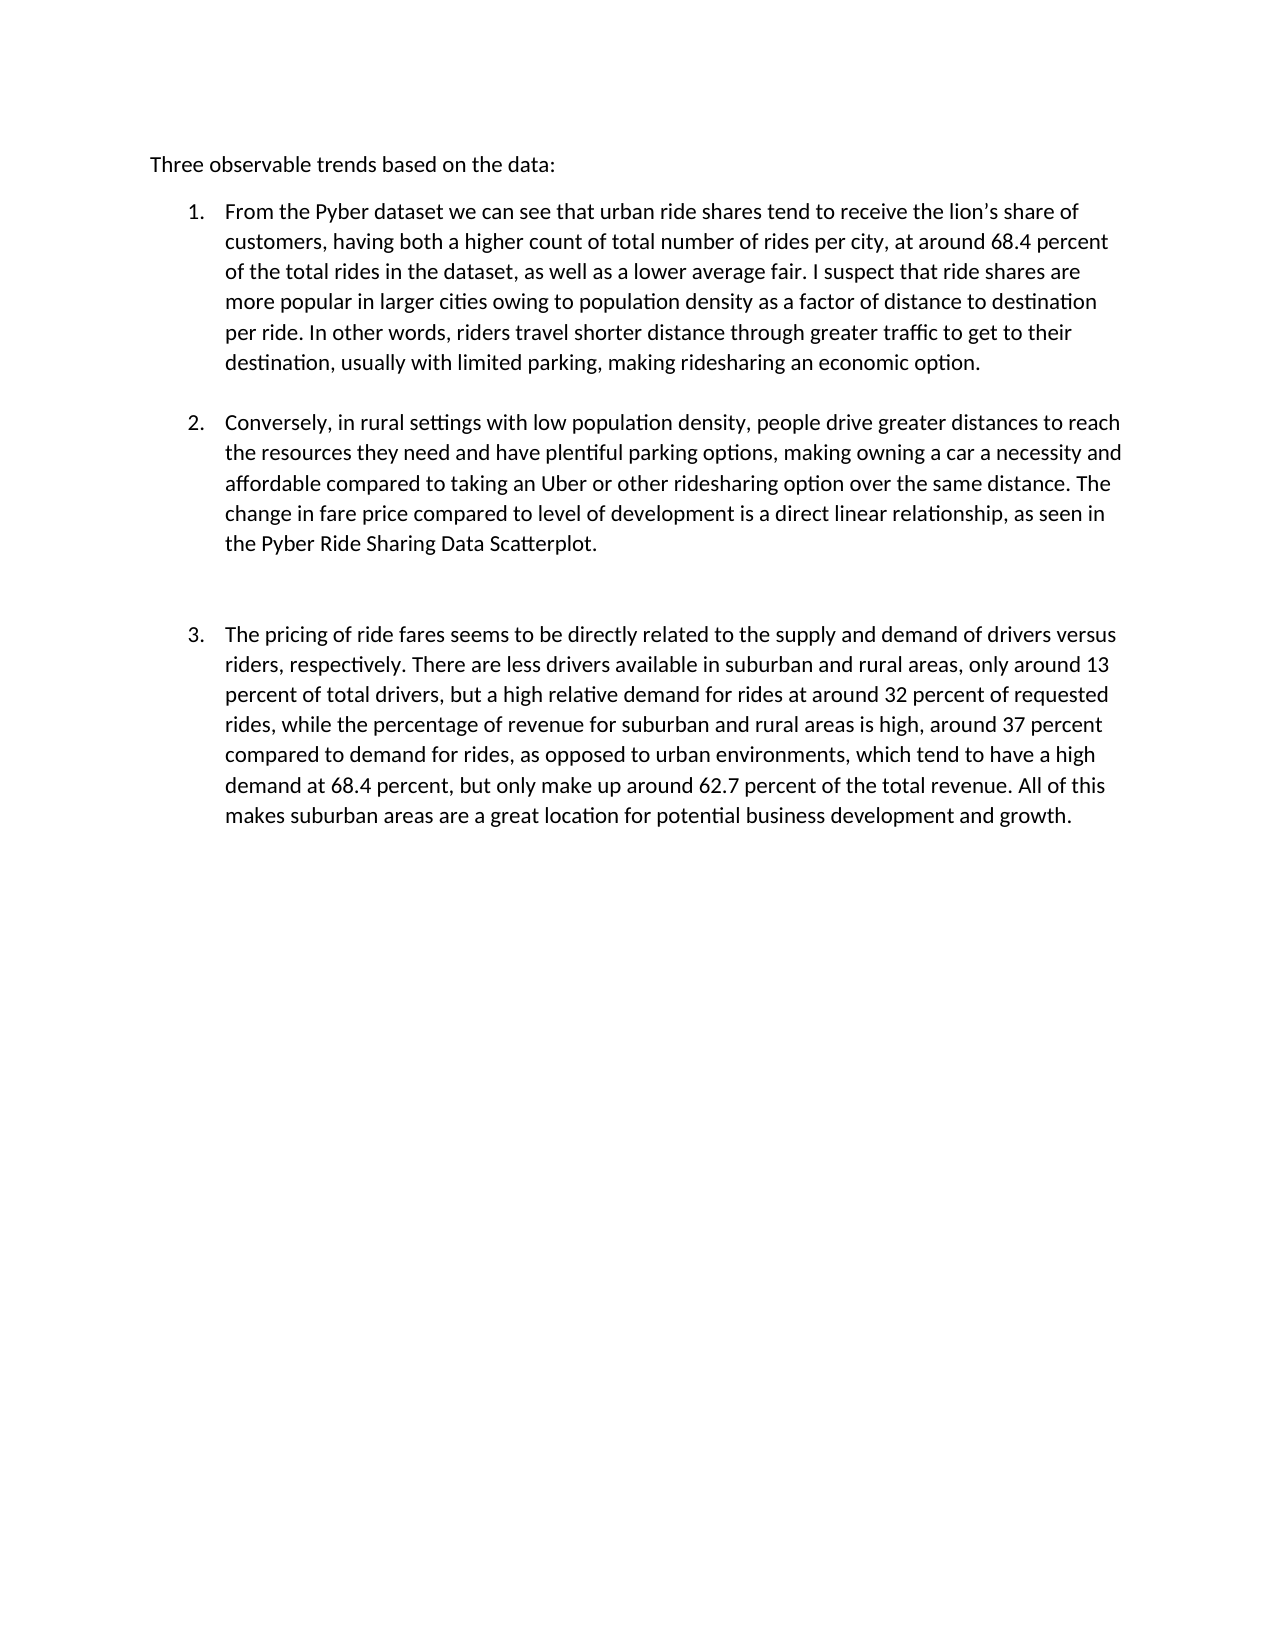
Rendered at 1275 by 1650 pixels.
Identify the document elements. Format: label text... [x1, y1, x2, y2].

list The pricing of ride fares seems to be directly related to the supply and demand of drivers versus riders, respectively. There are less drivers available in suburban and rural areas, only around 13 percent of total drivers, but a high relative demand for rides at around 32 percent of requested rides, while the percentage of revenue for suburban and rural areas is high, around 37 percent compared to demand for rides, as opposed to urban environments, which tend to have a high demand at 68.4 percent, but only make up around 62.7 percent of the total revenue. All of this makes suburban areas are a great location for potential business development and growth. [187, 620, 1125, 829]
text Three observable trends based on the data: [150, 150, 1125, 178]
list Conversely, in rural settings with low population density, people drive greater distances to reach the resources they need and have plentiful parking options, making owning a car a necessity and affordable compared to taking an Uber or other ridesharing option over the same distance. The change in fare price compared to level of development is a direct linear relationship, as seen in the Pyber Ride Sharing Data Scatterplot. [187, 408, 1125, 557]
list From the Pyber dataset we can see that urban ride shares tend to receive the lion’s share of customers, having both a higher count of total number of rides per city, at around 68.4 percent of the total rides in the dataset, as well as a lower average fair. I suspect that ride shares are more popular in larger cities owing to population density as a factor of distance to destination per ride. In other words, riders travel shorter distance through greater traffic to get to their destination, usually with limited parking, making ridesharing an economic option. [187, 197, 1125, 376]
